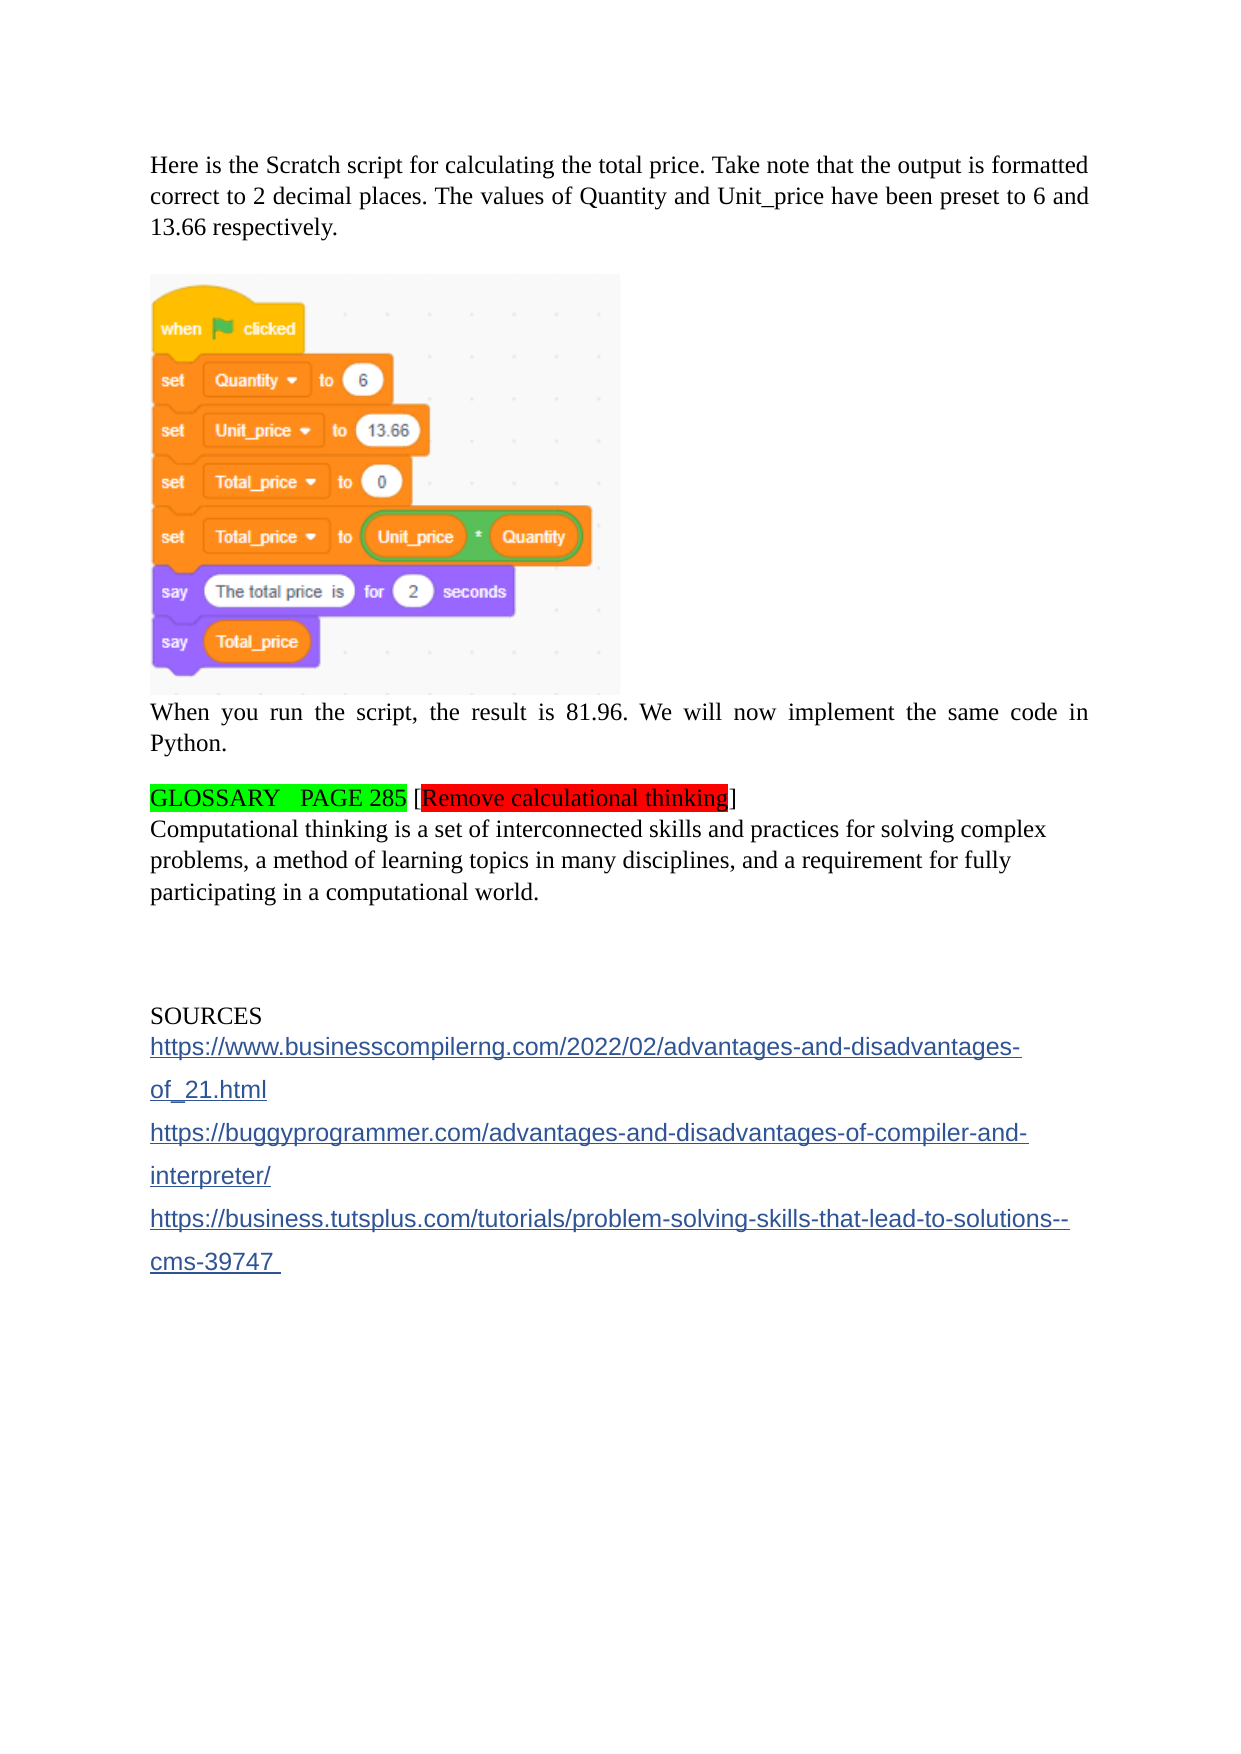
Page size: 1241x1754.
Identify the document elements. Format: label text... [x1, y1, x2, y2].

text When you run the script, the result is 81.96. We will now implement the same code in Python. [150, 697, 1090, 757]
text https://buggyprogrammer.com/advantages-and-disadvantages-of-compiler-and-interpreter/ [150, 1118, 1090, 1190]
text Here is the Scratch script for calculating the total price. Take note that the output is formatted correct to 2 decimal places. The values of Quantity and Unit_price have been preset to 6 and 13.66 respectively. [150, 150, 1090, 241]
picture [150, 274, 621, 695]
text SOURCES [150, 1001, 1090, 1029]
text Computational thinking is a set of interconnected skills and practices for solving complex problems, a method of learning topics in many disciplines, and a requirement for fully participating in a computational world. [150, 814, 1090, 905]
text https://business.tutsplus.com/tutorials/problem-solving-skills-that-lead-to-solutions--cms-39747 [150, 1204, 1090, 1276]
text GLOSSARY PAGE 285 [Remove calculational thinking] [150, 783, 1090, 812]
text https://www.businesscompilerng.com/2022/02/advantages-and-disadvantages-of_21.html [150, 1032, 1090, 1104]
